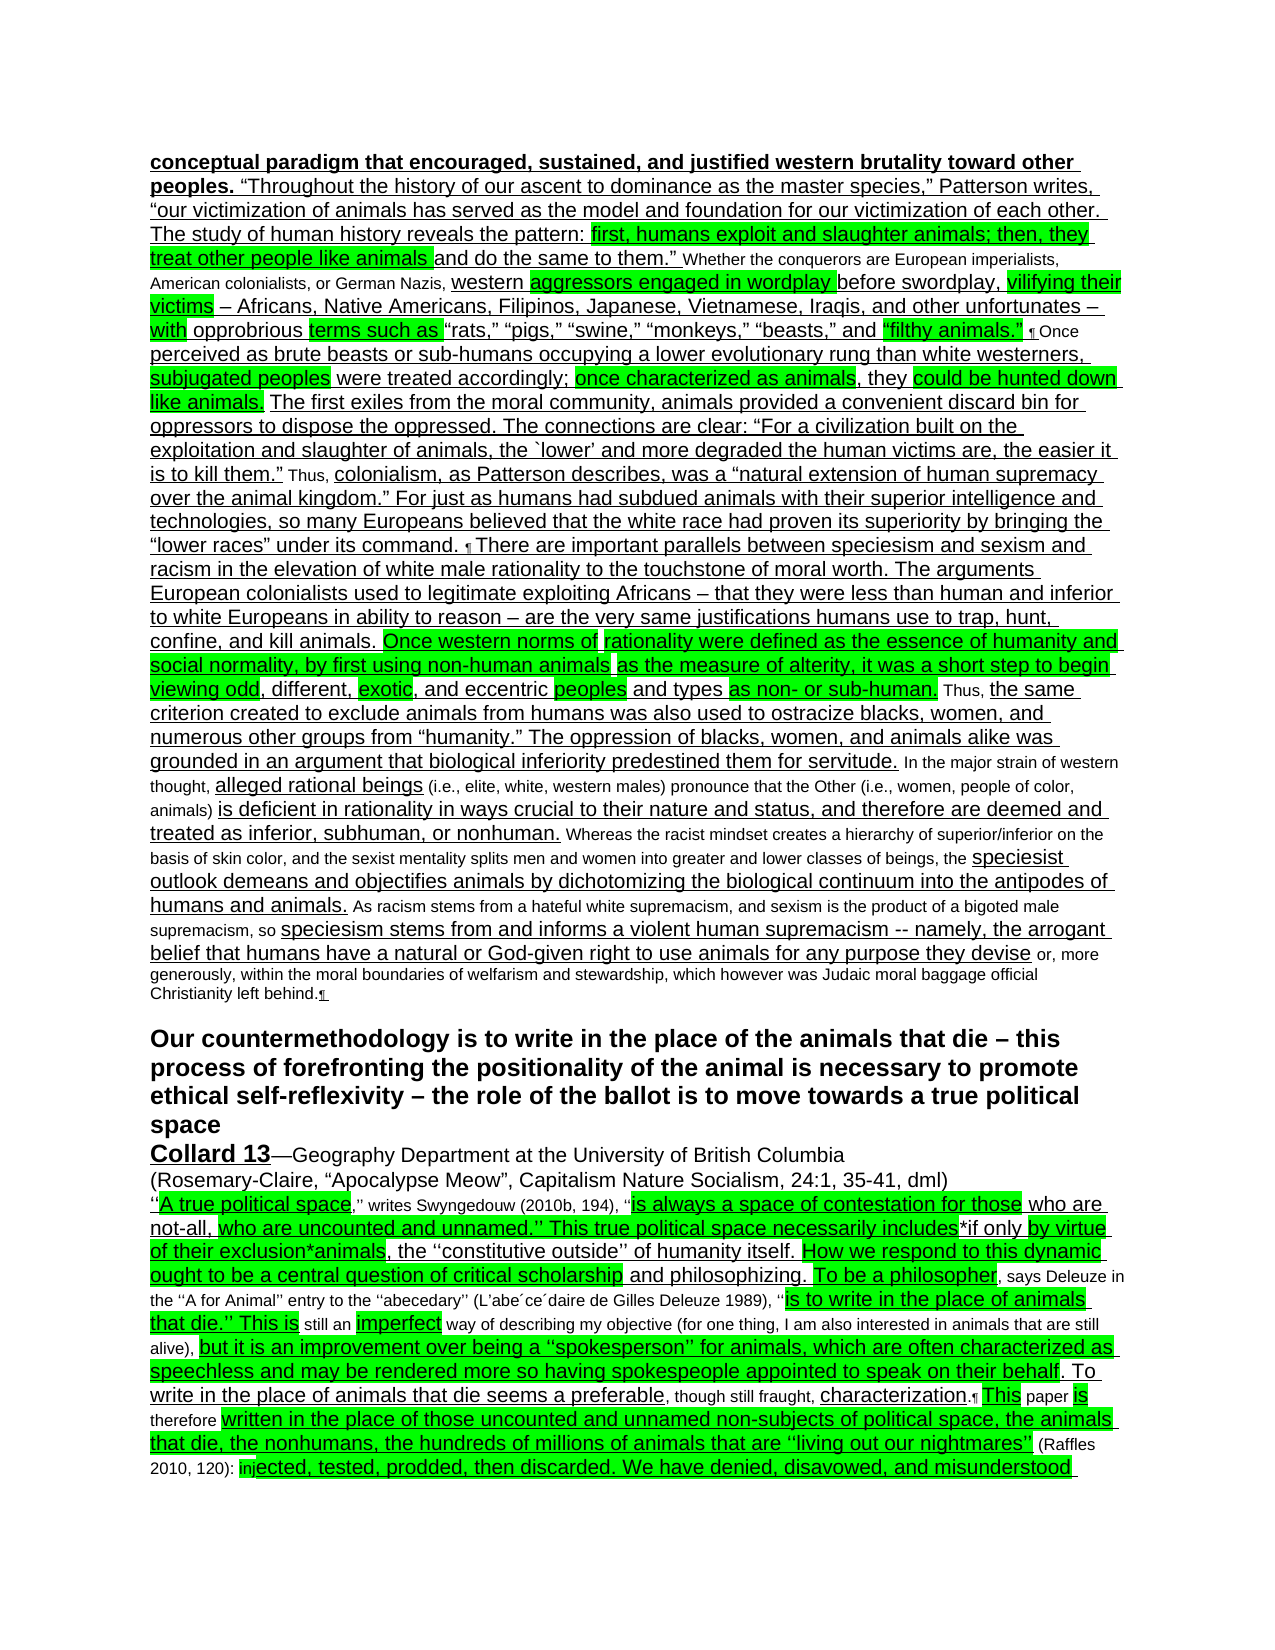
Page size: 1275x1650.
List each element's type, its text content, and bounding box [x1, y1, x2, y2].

text (Rosemary-Claire, “Apocalypse Meow”, Capitalism Nature Socialism, 24:1, 35-41, dml) [150, 1167, 1125, 1191]
subtitle Our countermethodology is to write in the place of the animals that die – this process of forefronting the positionality of the animal is necessary to promote ethical self-reflexivity – the role of the ballot is to move towards a true political space [150, 1024, 1125, 1139]
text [150, 150, 1125, 1003]
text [150, 1191, 1125, 1479]
text Collard 13—Geography Department at the University of British Columbia [150, 1139, 1125, 1167]
